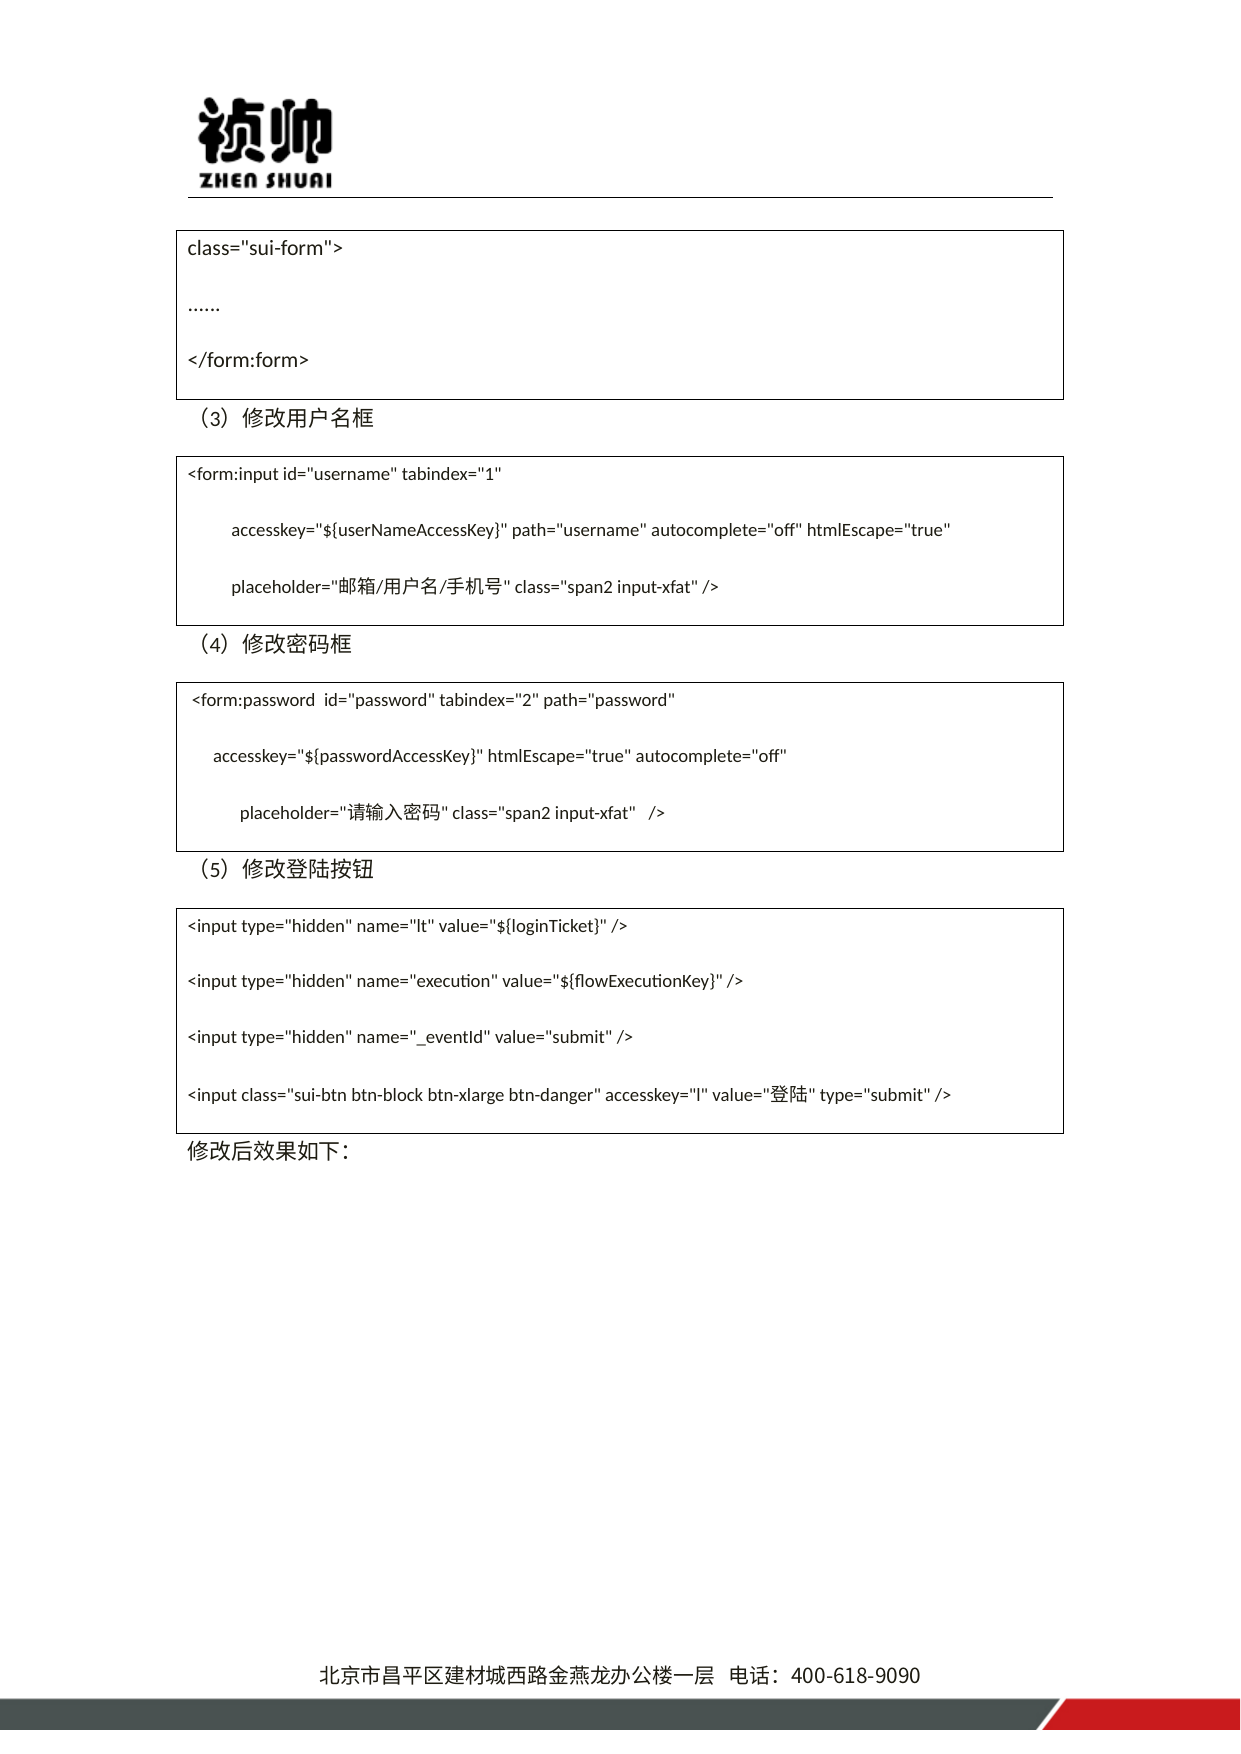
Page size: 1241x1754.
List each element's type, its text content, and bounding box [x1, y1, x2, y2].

table_header <form:password id="password" tabindex="2" path="password" accesskey="${passwordAccessKey}" htmlEscape="true" autocomplete="off" placeholder="请输入密码" class="span2 input-xfat" /> [177, 683, 1063, 851]
table_header <form:input id="username" tabindex="1" accesskey="${userNameAccessKey}" path="username" autocomplete="off" htmlEscape="true" placeholder="邮箱/用户名/手机号" class="span2 input-xfat" /> [177, 457, 1063, 625]
list 修改密码框 [187, 626, 1053, 659]
list 修改登陆按钮 [187, 852, 1053, 884]
list 修改用户名框 [187, 400, 1053, 433]
table_header <form:form method="post" id="fm1" commandName="${commandName}" htmlEscape="true" class="sui-form"> ...... </form:form> [177, 231, 1063, 399]
picture [0, 1639, 1241, 1730]
table_header <input type="hidden" name="lt" value="${loginTicket}" /> <input type="hidden" name="execution" value="${flowExecutionKey}" /> <input type="hidden" name="_eventId" value="submit" /> <input class="sui-btn btn-block btn-xlarge btn-danger" accesskey="l" value="登陆" type="submit" /> [177, 909, 1063, 1133]
picture [187, 88, 341, 195]
text 修改后效果如下： [187, 1134, 1053, 1166]
